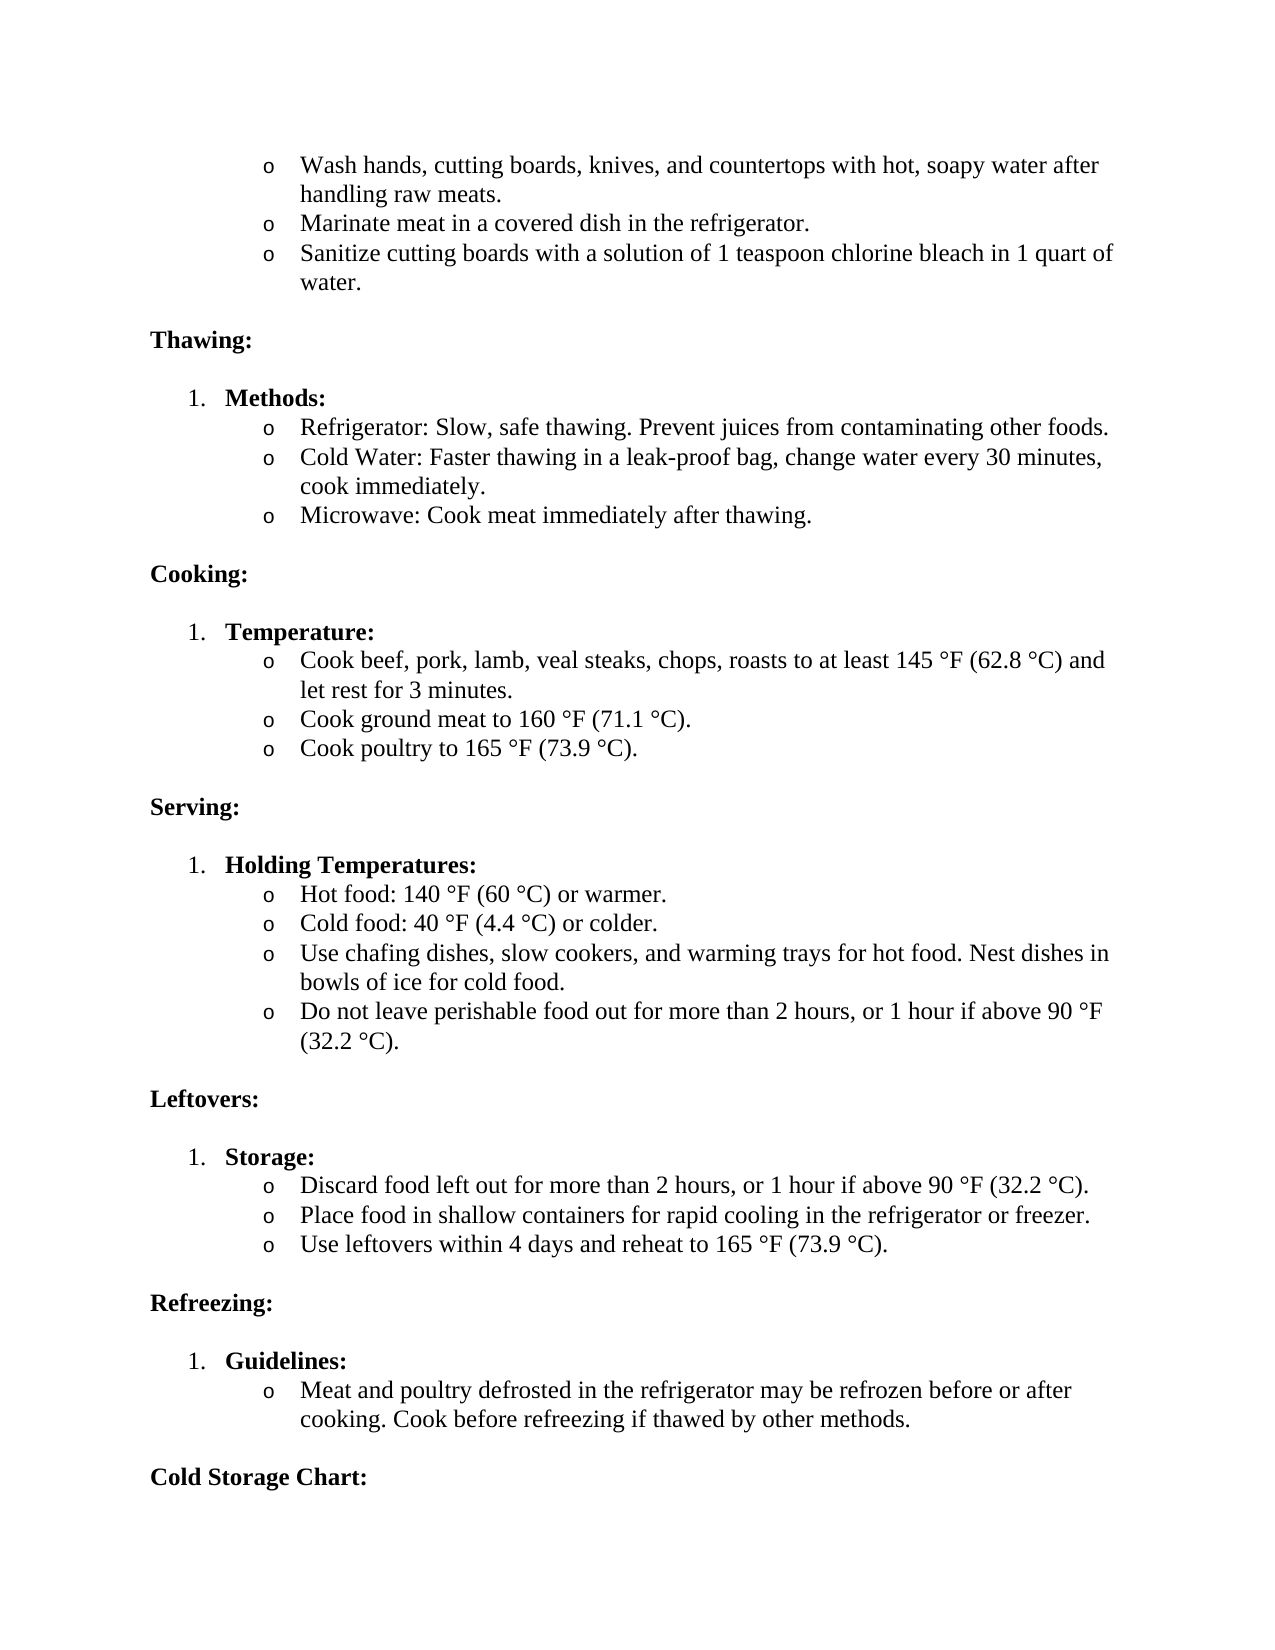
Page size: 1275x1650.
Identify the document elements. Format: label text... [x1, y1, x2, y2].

text Leftovers: [150, 1084, 1125, 1112]
list Cook beef, pork, lamb, veal steaks, chops, roasts to at least 145 °F (62.8 °C) and let rest for 3 minutes. [262, 645, 1125, 704]
list Temperature: [187, 617, 1125, 645]
text Thawing: [150, 325, 1125, 354]
text Serving: [150, 792, 1125, 821]
list Holding Temperatures: [187, 850, 1125, 879]
list Meat and poultry defrosted in the refrigerator may be refrozen before or after cooking. Cook before refreezing if thawed by other methods. [262, 1375, 1125, 1433]
list Methods: [187, 383, 1125, 412]
list Cold food: 40 °F (4.4 °C) or colder. [262, 908, 1125, 938]
list Refrigerator: Slow, safe thawing. Prevent juices from contaminating other foods. [262, 412, 1125, 442]
list Do not leave perishable food out for more than 2 hours, or 1 hour if above 90 °F (32.2 °C). [262, 996, 1125, 1054]
list Marinate meat in a covered dish in the refrigerator. [262, 208, 1125, 238]
list Cook poultry to 165 °F (73.9 °C). [262, 733, 1125, 763]
list Microwave: Cook meat immediately after thawing. [262, 500, 1125, 529]
list Use leftovers within 4 days and reheat to 165 °F (73.9 °C). [262, 1229, 1125, 1259]
list Hot food: 140 °F (60 °C) or warmer. [262, 879, 1125, 908]
list Guidelines: [187, 1346, 1125, 1375]
list Storage: [187, 1142, 1125, 1170]
list Cook ground meat to 160 °F (71.1 °C). [262, 704, 1125, 733]
text Refreezing: [150, 1288, 1125, 1317]
text Cooking: [150, 559, 1125, 587]
list Place food in shallow containers for rapid cooling in the refrigerator or freezer. [262, 1200, 1125, 1229]
text Cold Storage Chart: [150, 1462, 1125, 1491]
list Cold Water: Faster thawing in a leak-proof bag, change water every 30 minutes, cook immediately. [262, 442, 1125, 500]
list Wash hands, cutting boards, knives, and countertops with hot, soapy water after handling raw meats. [262, 150, 1125, 208]
list Discard food left out for more than 2 hours, or 1 hour if above 90 °F (32.2 °C). [262, 1170, 1125, 1200]
list Use chafing dishes, slow cookers, and warming trays for hot food. Nest dishes in bowls of ice for cold food. [262, 938, 1125, 996]
list Sanitize cutting boards with a solution of 1 teaspoon chlorine bleach in 1 quart of water. [262, 238, 1125, 296]
